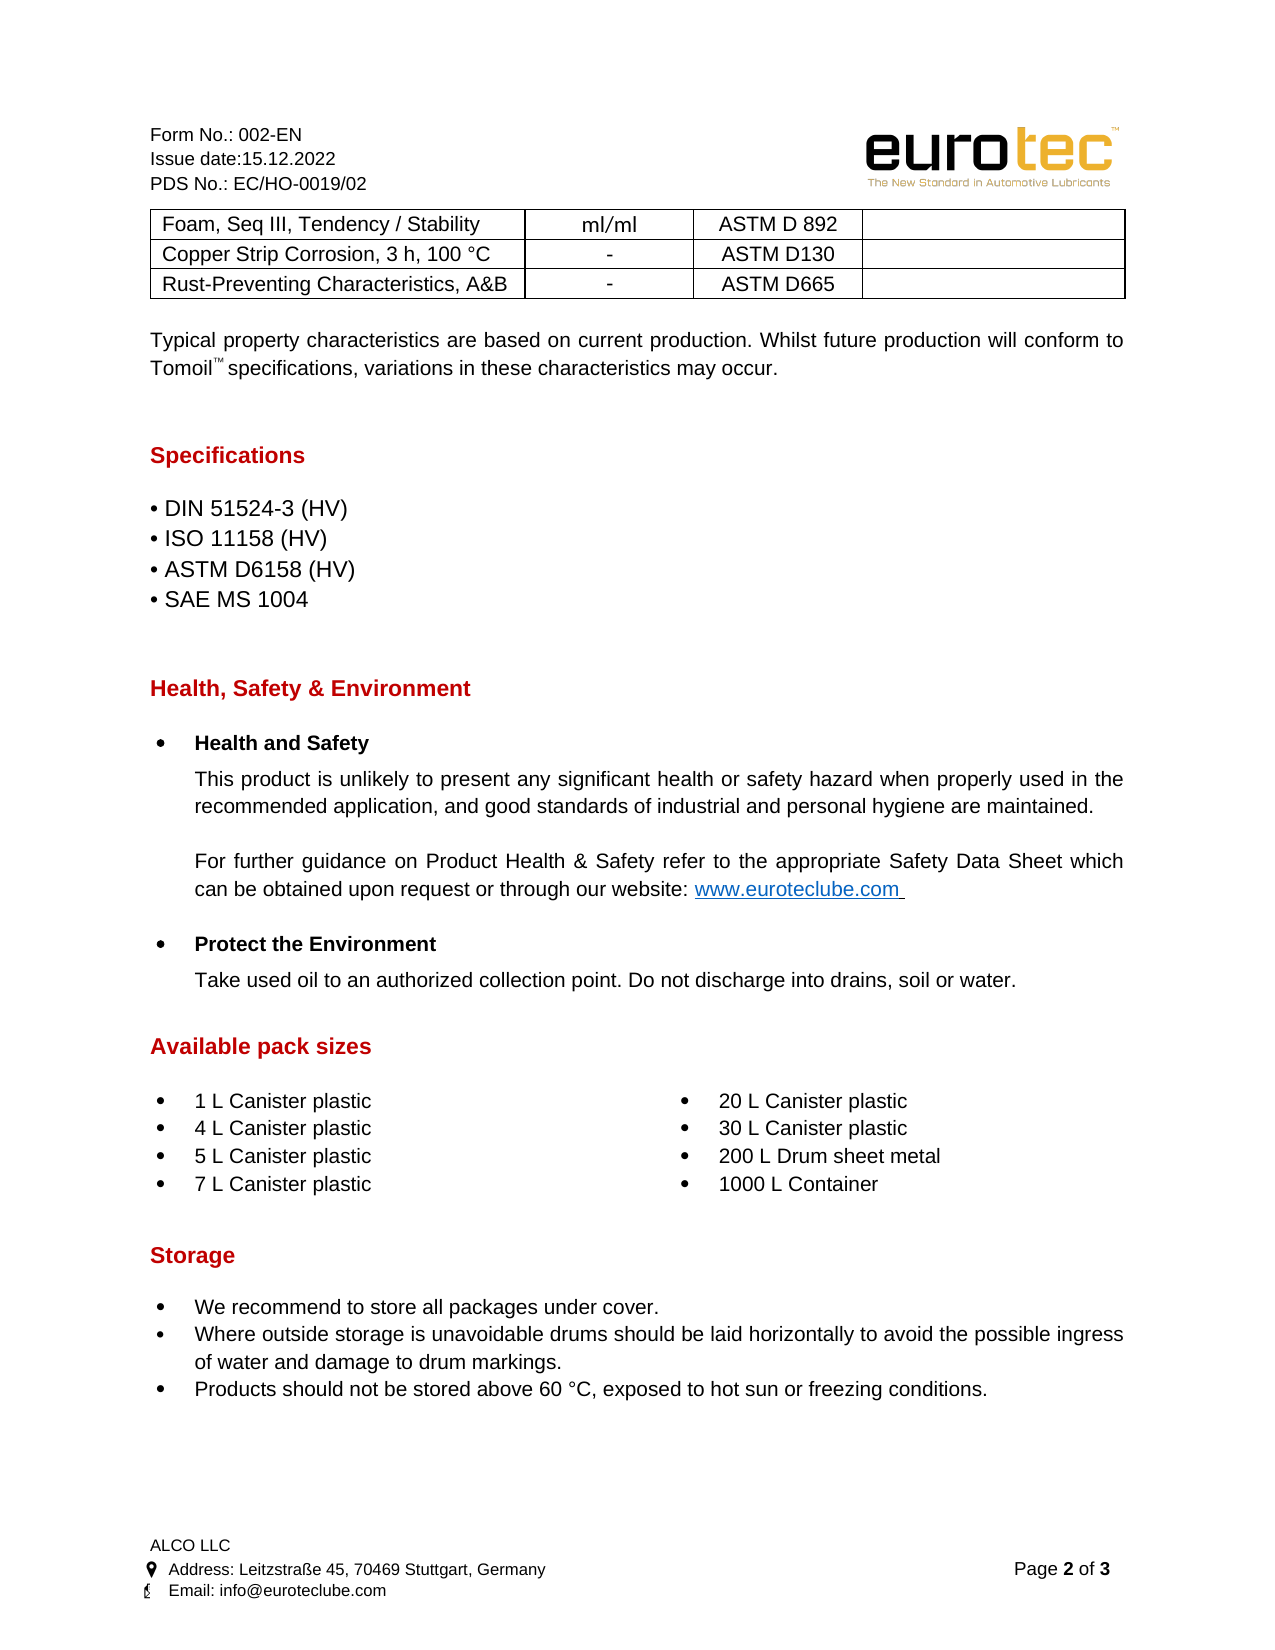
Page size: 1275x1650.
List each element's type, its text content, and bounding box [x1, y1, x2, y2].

list 30 L Canister plastic [681, 1116, 1125, 1140]
text • DIN 51524-3 (HV) • ISO 11158 (HV) • ASTM D6158 (HV) • SAE MS 1004 [150, 495, 1125, 612]
list We recommend to store all packages under cover. [157, 1295, 1125, 1319]
table_cell ml/ml [526, 210, 693, 238]
list 200 L Drum sheet metal [681, 1144, 1125, 1168]
table_cell Rust-Preventing Characteristics, A&B [151, 269, 524, 298]
table_cell ASTM D 892 [694, 210, 862, 238]
list Protect the Environment [157, 932, 1125, 956]
list 1000 L Container [681, 1171, 1125, 1195]
text Available pack sizes [150, 1033, 1125, 1059]
picture [859, 73, 1125, 209]
table_cell [863, 269, 1124, 298]
list Take used oil to an authorized collection point. Do not discharge into drains, soil or water. [194, 968, 1125, 992]
list 5 L Canister plastic [157, 1144, 601, 1168]
picture [141, 1558, 163, 1599]
list Health and Safety [157, 731, 1125, 755]
table_cell - [526, 269, 693, 298]
table_cell ASTM D130 [694, 240, 862, 268]
text This product is unlikely to present any significant health or safety hazard when properly used in the recommended application, and good standards of industrial and personal hygiene are maintained. [194, 767, 1125, 818]
text For further guidance on Product Health & Safety refer to the appropriate Safety Data Sheet which can be obtained upon request or through our website: www.euroteclube.com [194, 849, 1125, 901]
list 7 L Canister plastic [157, 1171, 601, 1195]
text Storage [150, 1242, 1125, 1268]
table_cell Foam, Seq III, Tendency / Stability [151, 210, 524, 238]
table_cell ASTM D665 [694, 269, 862, 298]
table_cell - [526, 240, 693, 268]
table_cell Copper Strip Corrosion, 3 h, 100 °C [151, 240, 524, 268]
list 4 L Canister plastic [157, 1116, 601, 1140]
text Typical property characteristics are based on current production. Whilst future production will conform to Tomoil™ specifications, variations in these characteristics may occur. [150, 328, 1125, 379]
table_cell [863, 240, 1124, 268]
list Products should not be stored above 60 °C, exposed to hot sun or freezing conditions. [157, 1377, 1125, 1401]
table_cell [863, 210, 1124, 238]
text Health, Safety & Environment [150, 675, 1125, 702]
text Specifications [150, 442, 1125, 469]
list 20 L Canister plastic [681, 1088, 1125, 1113]
list 1 L Canister plastic [157, 1088, 601, 1113]
list Where outside storage is unavoidable drums should be laid horizontally to avoid the possible ingress of water and damage to drum markings. [157, 1322, 1125, 1374]
